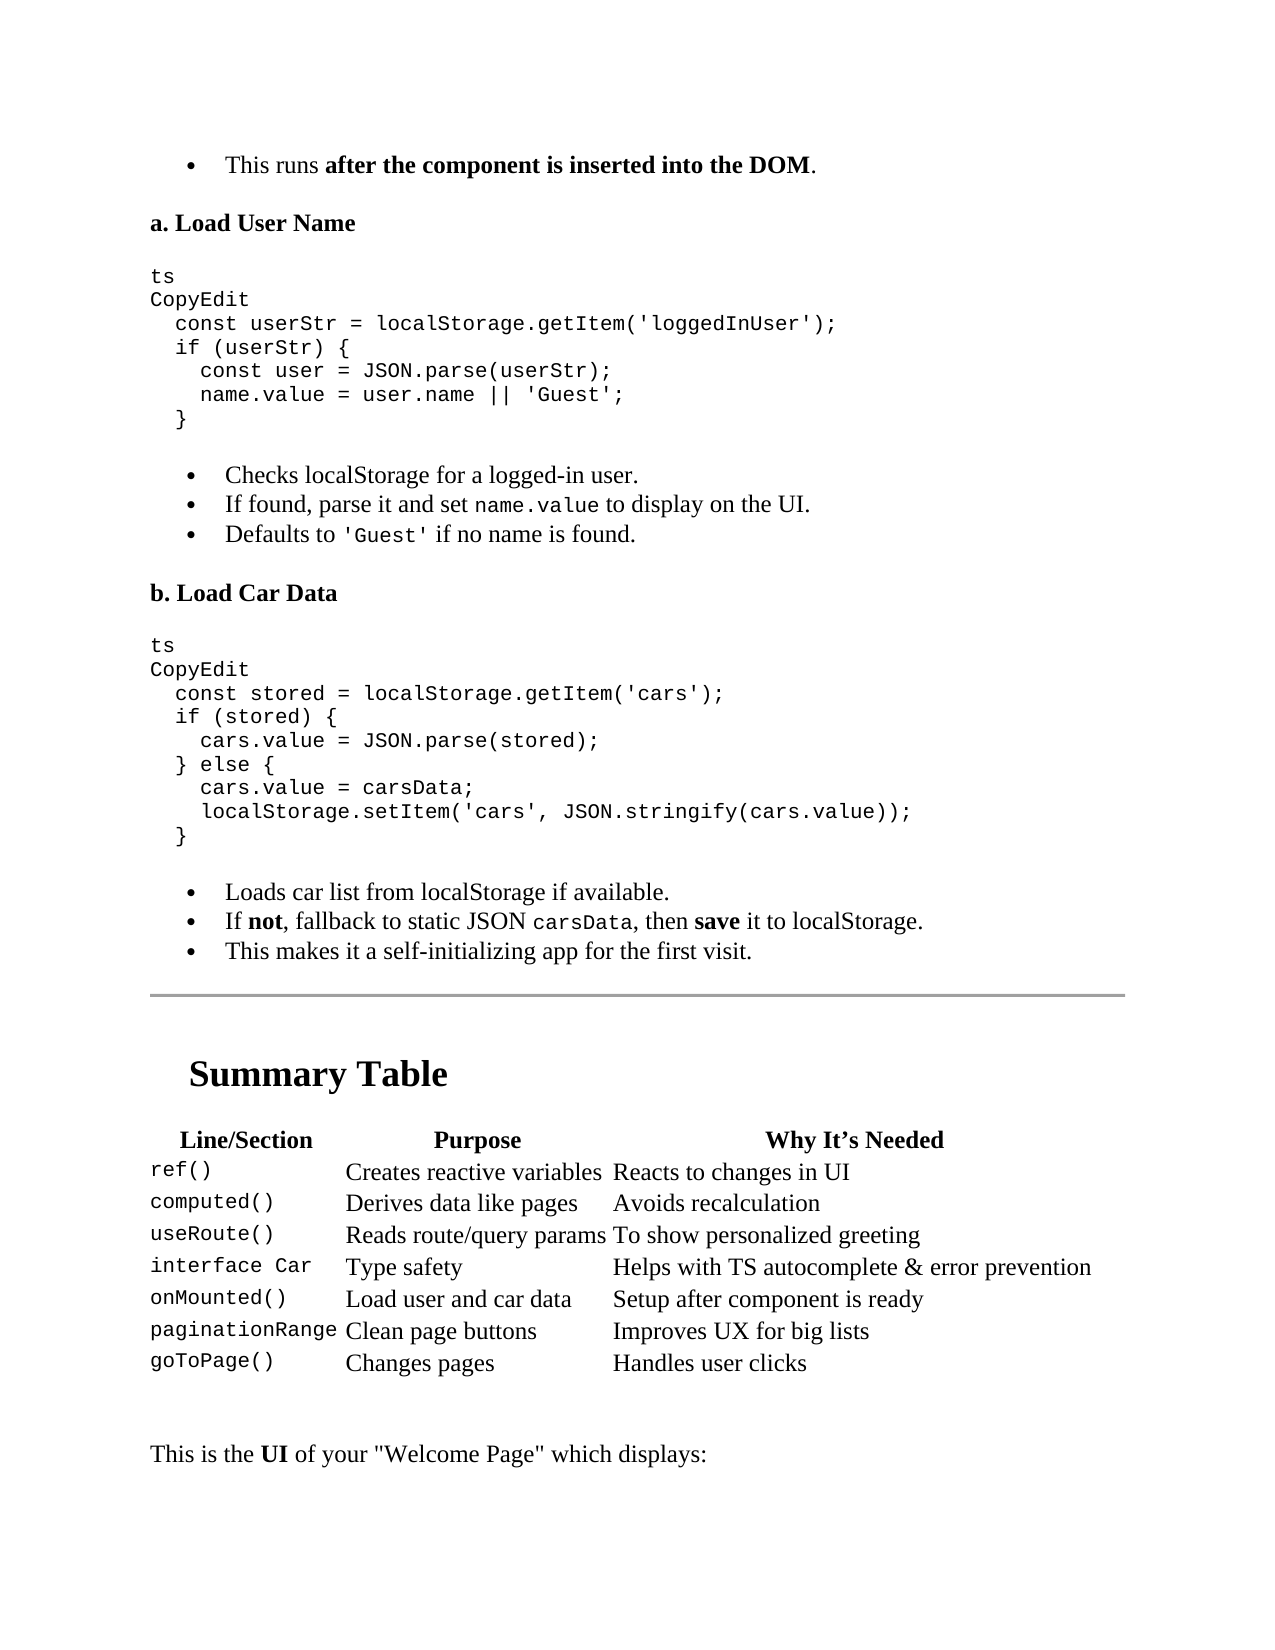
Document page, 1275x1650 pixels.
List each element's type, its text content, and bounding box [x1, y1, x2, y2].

text if (stored) { [150, 706, 1125, 730]
table_cell Clean page buttons [344, 1315, 611, 1346]
table_header Line/Section [149, 1123, 344, 1155]
table_cell Derives data like pages [344, 1187, 611, 1219]
list This runs after the component is inserted into the DOM. [187, 150, 1125, 179]
table_cell useRoute() [149, 1219, 344, 1251]
text const userStr = localStorage.getItem('loggedInUser'); [150, 313, 1125, 337]
text ts [150, 636, 1125, 659]
table_cell paginationRange [149, 1315, 344, 1346]
text } else { [150, 754, 1125, 777]
text CopyEdit [150, 289, 1125, 313]
text if (userStr) { [150, 337, 1125, 360]
table_cell Handles user clicks [611, 1346, 1098, 1378]
table_cell interface Car [149, 1251, 344, 1283]
table_cell Creates reactive variables [344, 1155, 611, 1187]
list If found, parse it and set name.value to display on the UI. [187, 489, 1125, 519]
table_cell Helps with TS autocomplete & error prevention [611, 1251, 1098, 1283]
table_cell Changes pages [344, 1346, 611, 1378]
text cars.value = carsData; [150, 777, 1125, 801]
text name.value = user.name || 'Guest'; [150, 384, 1125, 408]
text b. Load Car Data [150, 578, 1125, 606]
list This makes it a self-initializing app for the first visit. [187, 936, 1125, 964]
list Checks localStorage for a logged-in user. [187, 461, 1125, 489]
text CopyEdit [150, 659, 1125, 683]
table_cell onMounted() [149, 1283, 344, 1314]
table_cell Reacts to changes in UI [611, 1155, 1098, 1187]
table_cell goToPage() [149, 1346, 344, 1378]
table_cell Setup after component is ready [611, 1283, 1098, 1314]
text 🧠 Summary Table [150, 1051, 1125, 1094]
table_cell Type safety [344, 1251, 611, 1283]
list Defaults to 'Guest' if no name is found. [187, 519, 1125, 548]
list Loads car list from localStorage if available. [187, 877, 1125, 906]
table_cell Load user and car data [344, 1283, 611, 1314]
table_cell ref() [149, 1155, 344, 1187]
table_header Purpose [344, 1123, 611, 1155]
text const user = JSON.parse(userStr); [150, 360, 1125, 384]
text } [150, 825, 1125, 848]
text This is the UI of your "Welcome Page" which displays: [150, 1439, 1125, 1468]
text cars.value = JSON.parse(stored); [150, 730, 1125, 754]
table_cell Improves UX for big lists [611, 1315, 1098, 1346]
list If not, fallback to static JSON carsData, then save it to localStorage. [187, 906, 1125, 936]
text a. Load User Name [150, 208, 1125, 237]
table_cell Avoids recalculation [611, 1187, 1098, 1219]
table_header Why It’s Needed [611, 1123, 1098, 1155]
text localStorage.setItem('cars', JSON.stringify(cars.value)); [150, 801, 1125, 825]
table_cell computed() [149, 1187, 344, 1219]
table_cell Reads route/query params [344, 1219, 611, 1251]
table_cell To show personalized greeting [611, 1219, 1098, 1251]
text } [150, 408, 1125, 431]
text const stored = localStorage.getItem('cars'); [150, 683, 1125, 706]
text ts [150, 266, 1125, 289]
